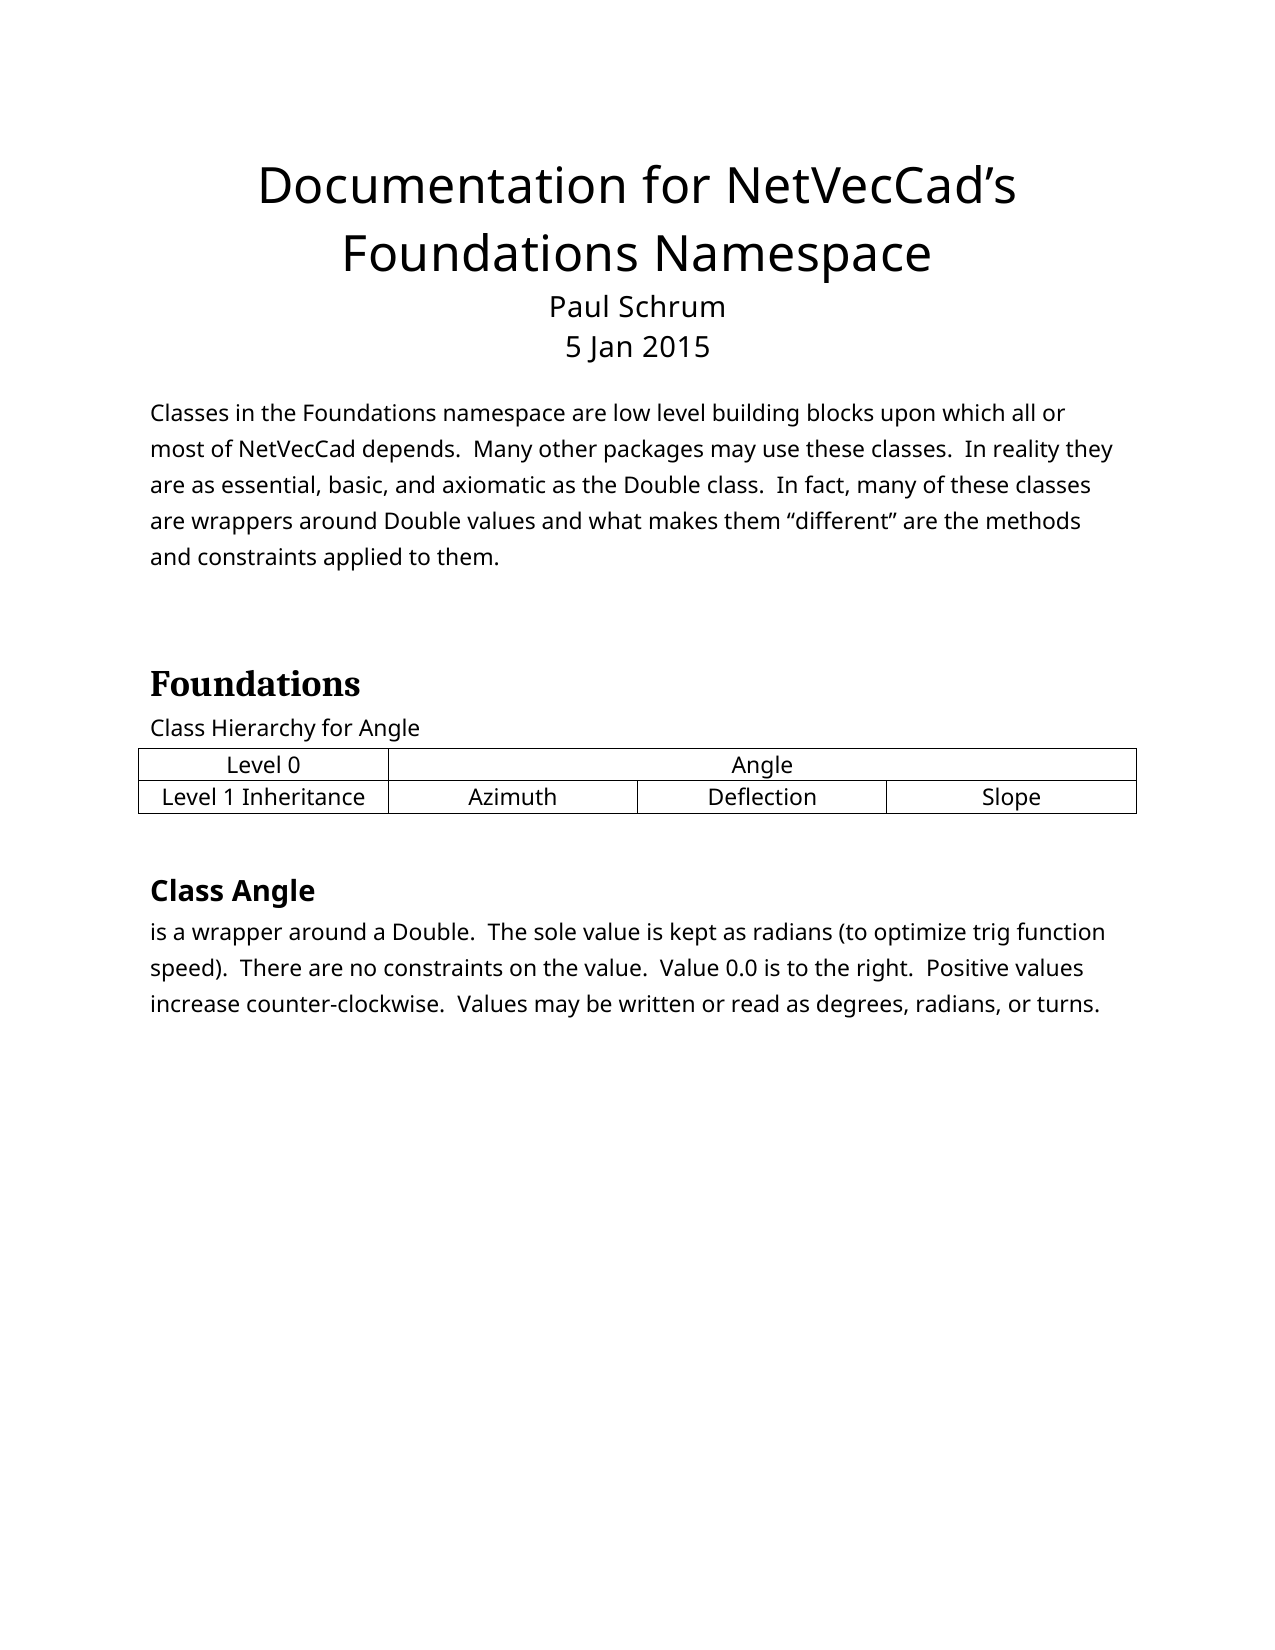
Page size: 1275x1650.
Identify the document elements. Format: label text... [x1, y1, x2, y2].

table_header Angle [389, 749, 1136, 780]
table_header Level 0 [139, 749, 388, 780]
table_cell Slope [887, 781, 1136, 813]
text Class Hierarchy for Angle [150, 712, 1125, 743]
title Foundations Namespace [150, 218, 1125, 286]
table_cell Level 1 Inheritance [139, 781, 388, 813]
text Classes in the Foundations namespace are low level building blocks upon which all or most of NetVecCad depends. Many other packages may use these classes. In reality they are as essential, basic, and axiomatic as the Double class. In fact, many of these classes are wrappers around Double values and what makes them “different” are the methods and constraints applied to them. [150, 397, 1125, 572]
subtitle Class Angle [150, 870, 1125, 910]
table_cell Deflection [638, 781, 886, 813]
subtitle Foundations [150, 662, 1125, 706]
title 5 Jan 2015 [150, 326, 1125, 366]
title Documentation for NetVecCad’s [150, 150, 1125, 218]
title Paul Schrum [150, 286, 1125, 326]
text is a wrapper around a Double. The sole value is kept as radians (to optimize trig function speed). There are no constraints on the value. Value 0.0 is to the right. Positive values increase counter-clockwise. Values may be written or read as degrees, radians, or turns. [150, 916, 1125, 1019]
table_cell Azimuth [389, 781, 637, 813]
